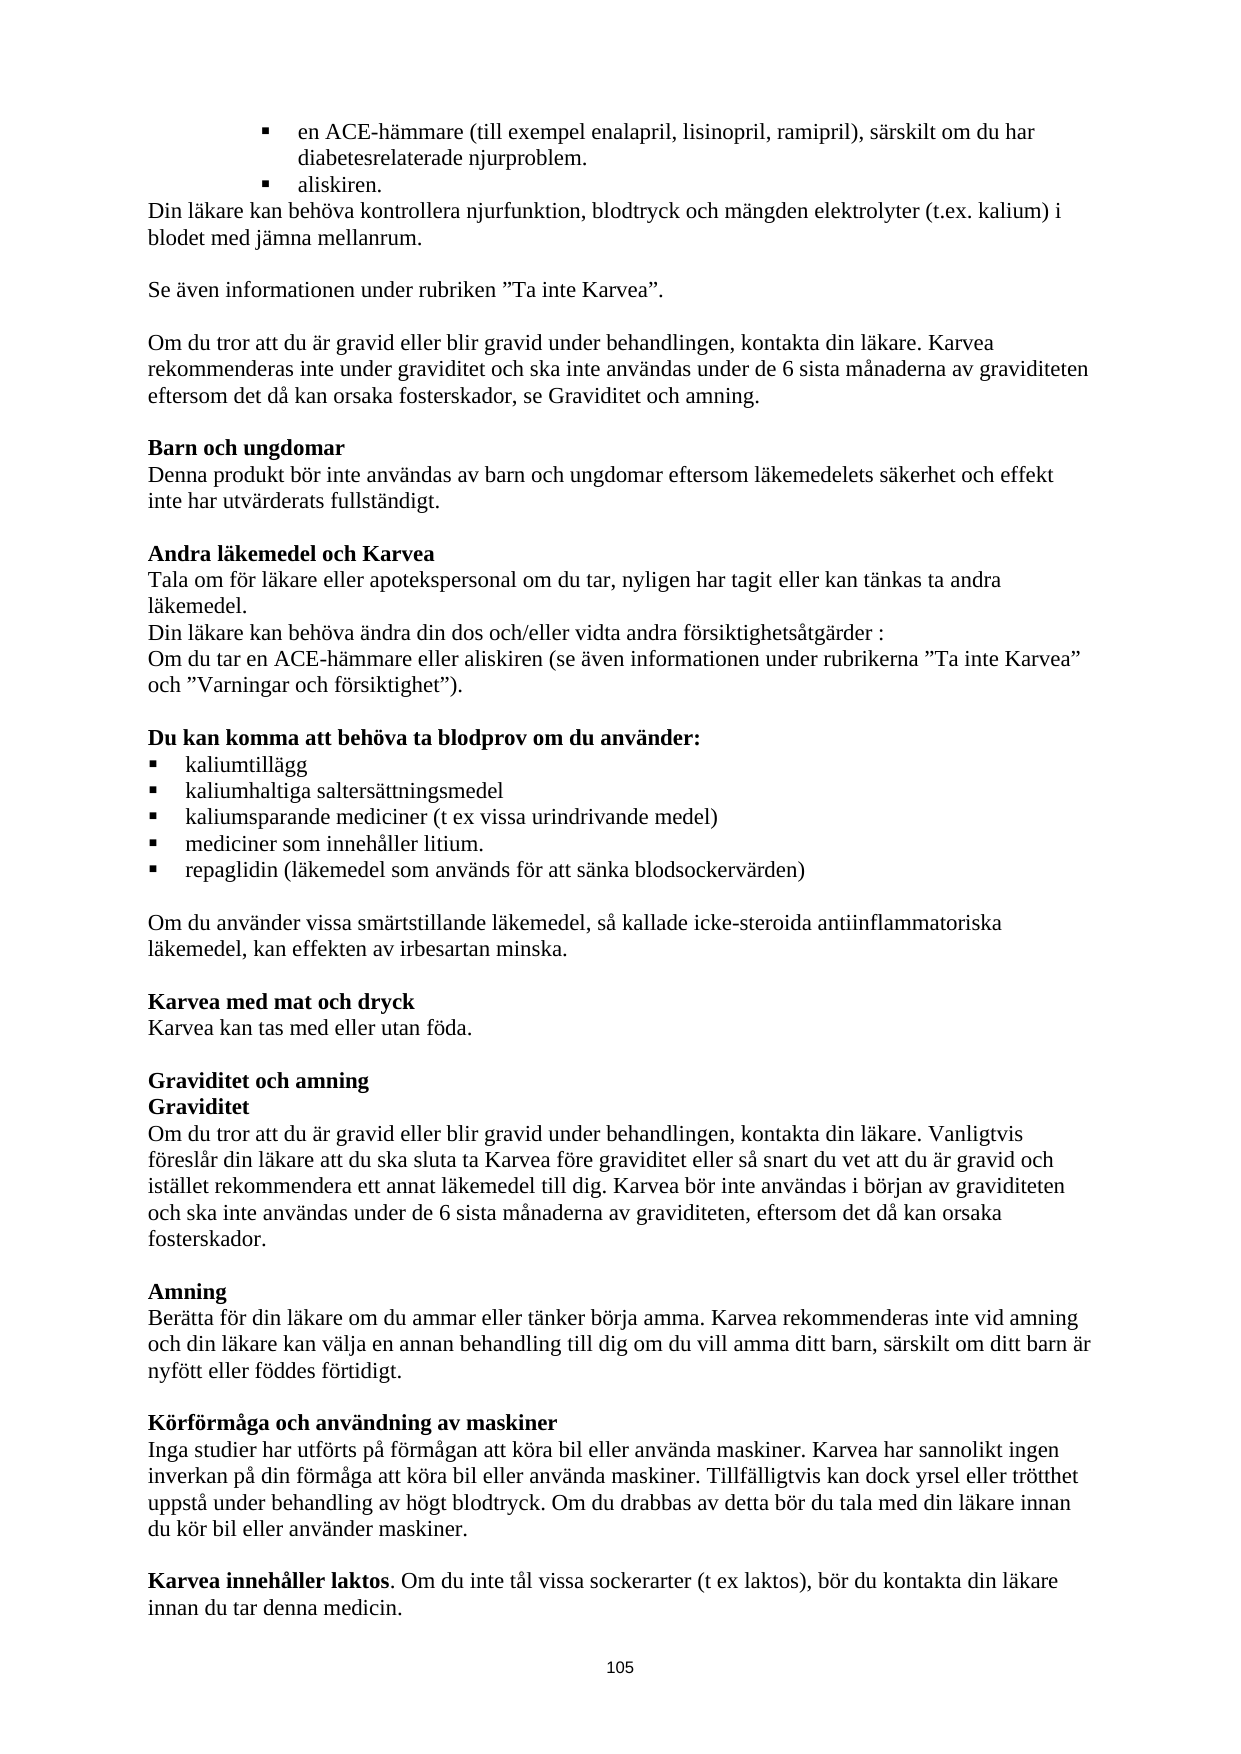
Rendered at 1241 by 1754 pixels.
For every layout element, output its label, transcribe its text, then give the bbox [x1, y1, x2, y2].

text kaliumhaltiga saltersättningsmedel [148, 777, 1093, 803]
text Amning [148, 1278, 1093, 1304]
text kaliumtillägg [148, 751, 1093, 777]
subtitle Karvea med mat och dryck [148, 988, 1093, 1014]
list Din läkare kan behöva kontrollera njurfunktion, blodtryck och mängden elektrolyter (t.ex. kalium) i blodet med jämna mellanrum. [148, 197, 1093, 250]
subtitle Graviditet [148, 1093, 1093, 1119]
text Berätta för din läkare om du ammar eller tänker börja amma. Karvea rekommenderas inte vid amning och din läkare kan välja en annan behandling till dig om du vill amma ditt barn, särskilt om ditt barn är nyfött eller föddes förtidigt. [148, 1304, 1093, 1383]
text Barn och ungdomar [148, 434, 1093, 461]
text Om du använder vissa smärtstillande läkemedel, så kallade icke-steroida antiinflammatoriska läkemedel, kan effekten av irbesartan minska. [148, 909, 1093, 961]
text mediciner som innehåller litium. [148, 830, 1093, 856]
text Tala om för läkare eller apotekspersonal om du tar, nyligen har tagit eller kan tänkas ta andra läkemedel. [148, 566, 1093, 619]
text Om du tror att du är gravid eller blir gravid under behandlingen, kontakta din läkare. Karvea rekommenderas inte under graviditet och ska inte användas under de 6 sista månaderna av graviditeten eftersom det då kan orsaka fosterskador, se Graviditet och amning. [148, 329, 1093, 408]
subtitle Du kan komma att behöva ta blodprov om du använder: [148, 724, 1093, 751]
text Karvea innehåller laktos. Om du inte tål vissa sockerarter (t ex laktos), bör du kontakta din läkare innan du tar denna medicin. [148, 1568, 1093, 1620]
text kaliumsparande mediciner (t ex vissa urindrivande medel) [148, 803, 1093, 830]
list en ACE-hämmare (till exempel enalapril, lisinopril, ramipril), särskilt om du har diabetesrelaterade njurproblem. [260, 118, 1093, 171]
text Denna produkt bör inte användas av barn och ungdomar eftersom läkemedelets säkerhet och effekt inte har utvärderats fullständigt. [148, 461, 1093, 513]
list Se även informationen under rubriken ”Ta inte Karvea”. [148, 276, 1093, 303]
text Karvea kan tas med eller utan föda. [148, 1014, 1093, 1041]
list aliskiren. [260, 171, 1093, 197]
text Inga studier har utförts på förmågan att köra bil eller använda maskiner. Karvea har sannolikt ingen inverkan på din förmåga att köra bil eller använda maskiner. Tillfälligtvis kan dock yrsel eller trötthet uppstå under behandling av högt blodtryck. Om du drabbas av detta bör du tala med din läkare innan du kör bil eller använder maskiner. [148, 1436, 1093, 1541]
text repaglidin (läkemedel som används för att sänka blodsockervärden) [148, 856, 1093, 882]
text Om du tror att du är gravid eller blir gravid under behandlingen, kontakta din läkare. Vanligtvis föreslår din läkare att du ska sluta ta Karvea före graviditet eller så snart du vet att du är gravid och istället rekommendera ett annat läkemedel till dig. Karvea bör inte användas i början av graviditeten och ska inte användas under de 6 sista månaderna av graviditeten, eftersom det då kan orsaka fosterskador. [148, 1119, 1093, 1251]
text Din läkare kan behöva ändra din dos och/eller vidta andra försiktighetsåtgärder : [148, 619, 1093, 645]
text Om du tar en ACE-hämmare eller aliskiren (se även informationen under rubrikerna ”Ta inte Karvea” och ”Varningar och försiktighet”). [148, 645, 1093, 698]
subtitle Graviditet och amning [148, 1067, 1093, 1093]
subtitle Andra läkemedel och Karvea [148, 540, 1093, 566]
subtitle Körförmåga och användning av maskiner [148, 1409, 1093, 1436]
